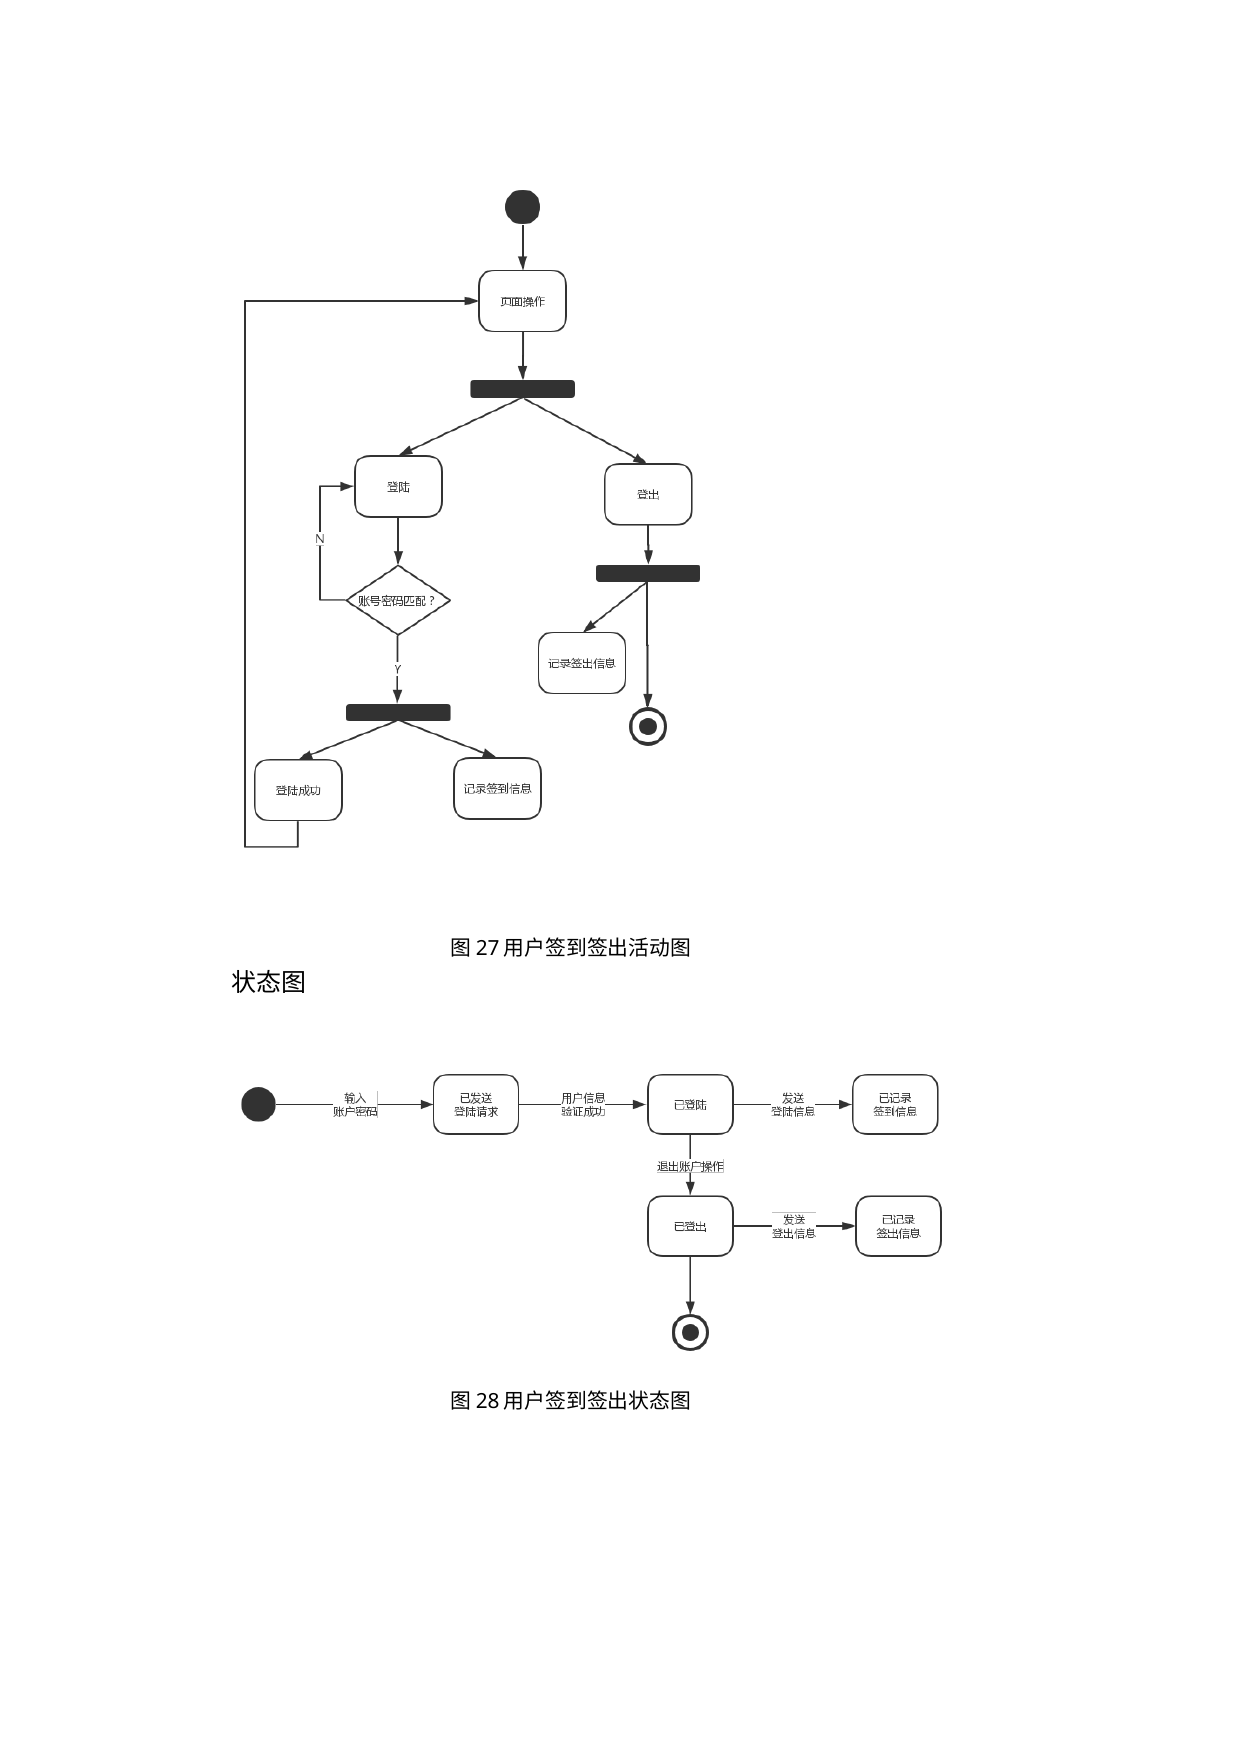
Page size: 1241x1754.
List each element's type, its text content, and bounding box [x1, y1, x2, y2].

picture [187, 1016, 1014, 1368]
picture [187, 162, 742, 915]
text 图 28用户签到签出状态图 [406, 1383, 1053, 1415]
text 图 27用户签到签出活动图 [406, 930, 1053, 962]
text 状态图 [187, 962, 1053, 999]
